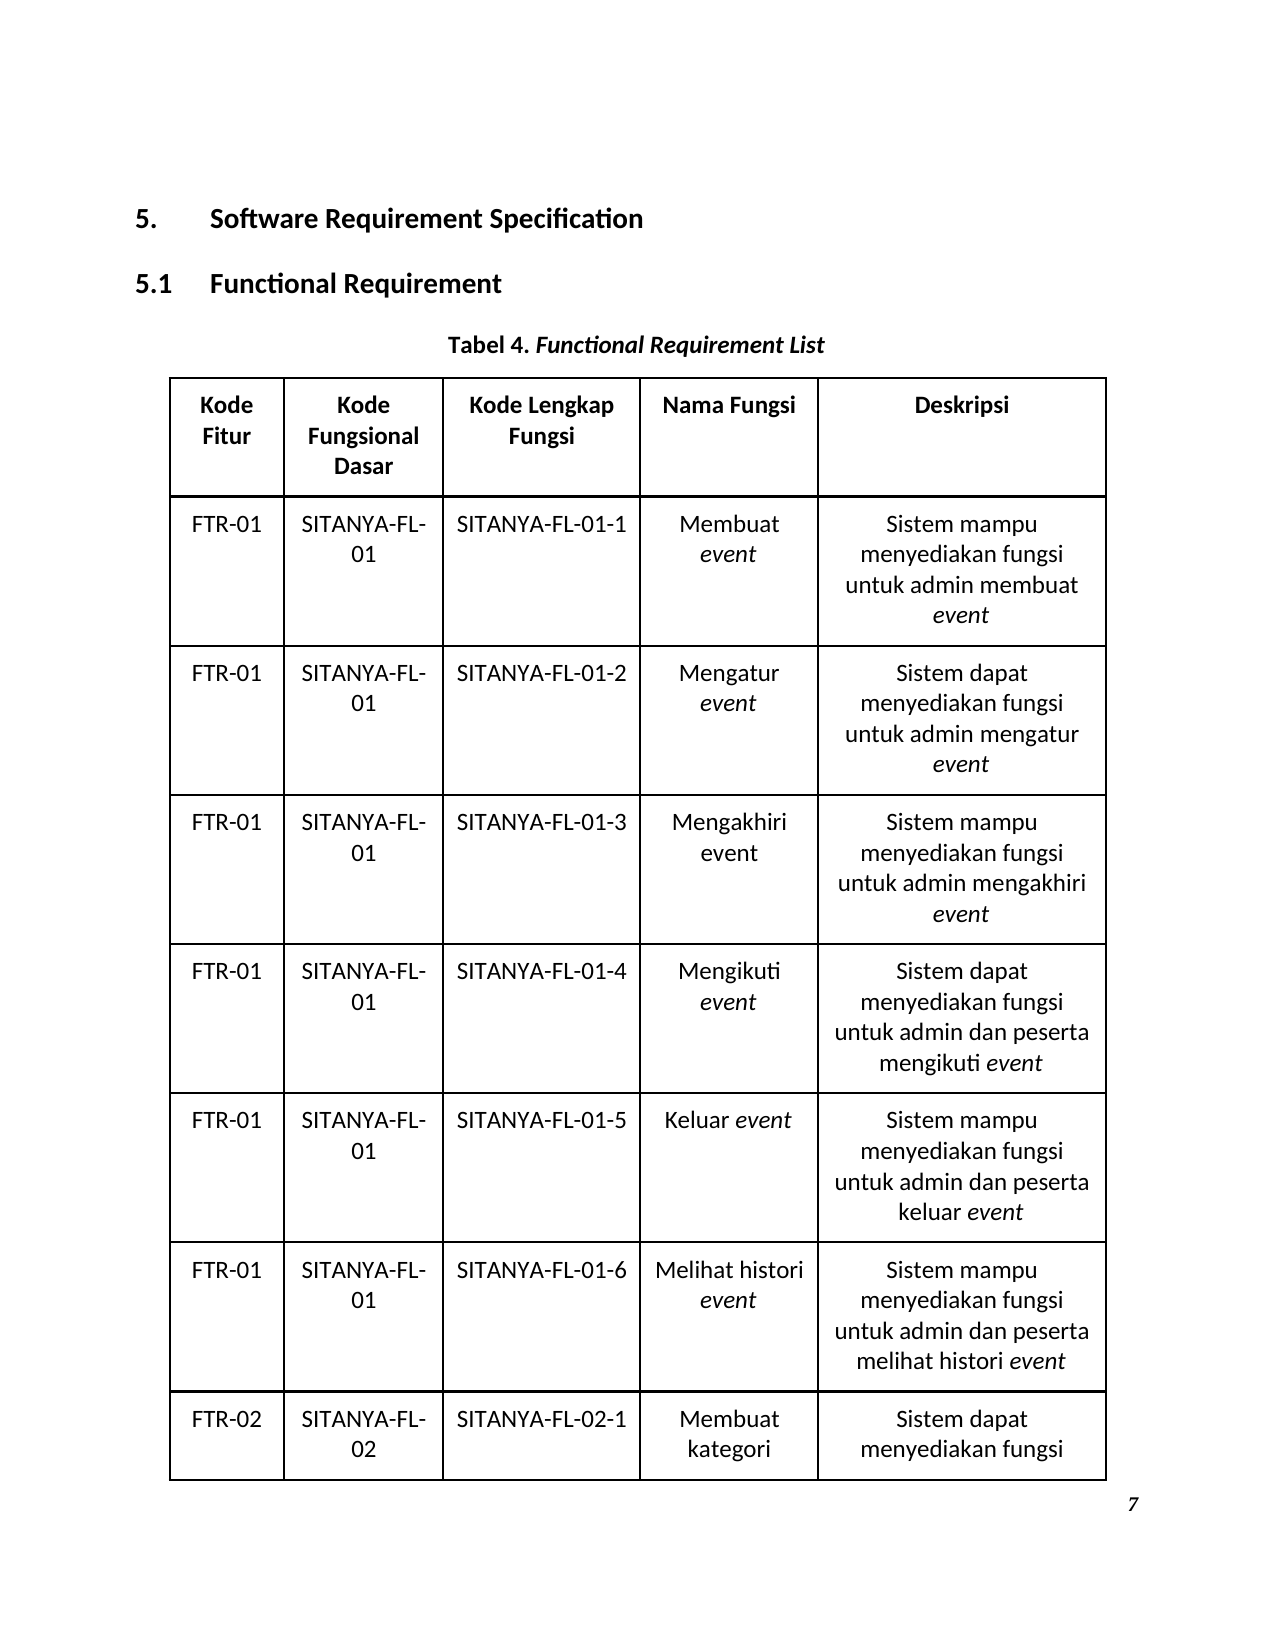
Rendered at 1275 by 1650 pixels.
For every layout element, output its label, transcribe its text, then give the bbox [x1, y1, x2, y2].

subtitle Functional Requirement [135, 265, 1140, 300]
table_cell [819, 1393, 1105, 1478]
table_cell Sistem mampu menyediakan fungsi untuk admin dan peserta melihat histori event [819, 1243, 1105, 1390]
table_cell SITANYA-FL-01-5 [444, 1094, 639, 1241]
table_cell Sistem dapat menyediakan fungsi untuk admin dan peserta mengikuti event [819, 945, 1105, 1092]
table_cell FTR-01 [171, 498, 283, 644]
table_header Kode Lengkap Fungsi [444, 379, 639, 495]
table_cell Sistem mampu menyediakan fungsi untuk admin membuat event [819, 498, 1105, 644]
table_cell Mengatur event [641, 647, 817, 794]
table_cell FTR-01 [171, 647, 283, 794]
table_cell FTR-01 [171, 1243, 283, 1390]
table_cell Keluar event [641, 1094, 817, 1241]
table_cell SITANYA-FL-01 [285, 796, 442, 943]
table_cell Sistem mampu menyediakan fungsi untuk admin dan peserta keluar event [819, 1094, 1105, 1241]
table_cell SITANYA-FL-01 [285, 945, 442, 1092]
table_cell FTR-01 [171, 796, 283, 943]
table_cell SITANYA-FL-01 [285, 498, 442, 644]
table_header Nama Fungsi [641, 379, 817, 495]
table_cell SITANYA-FL-01-3 [444, 796, 639, 943]
subtitle Software Requirement Specification [135, 200, 1140, 236]
table_cell SITANYA-FL-01 [285, 1094, 442, 1241]
table_cell SITANYA-FL-01 [285, 647, 442, 794]
table_cell SITANYA-FL-01-4 [444, 945, 639, 1092]
table_cell Sistem dapat menyediakan fungsi untuk admin mengatur event [819, 647, 1105, 794]
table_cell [641, 1393, 817, 1478]
table_cell Melihat histori event [641, 1243, 817, 1390]
table_cell SITANYA-FL-01-2 [444, 647, 639, 794]
table_cell Mengikuti event [641, 945, 817, 1092]
table_cell SITANYA-FL-01 [285, 1243, 442, 1390]
table_header Deskripsi [819, 379, 1105, 495]
text Tabel 4. Functional Requirement List [135, 329, 1140, 360]
table_cell SITANYA-FL-02-1 [444, 1393, 639, 1478]
table_cell Sistem mampu menyediakan fungsi untuk admin mengakhiri event [819, 796, 1105, 943]
table_cell FTR-02 [171, 1393, 283, 1478]
table_cell SITANYA-FL-01-1 [444, 498, 639, 644]
table_cell FTR-01 [171, 1094, 283, 1241]
table_header Kode Fitur [171, 379, 283, 495]
table_cell Mengakhiri event [641, 796, 817, 943]
table_cell SITANYA-FL-01-6 [444, 1243, 639, 1390]
table_cell SITANYA-FL-02 [285, 1393, 442, 1478]
table_cell FTR-01 [171, 945, 283, 1092]
table_cell Membuat event [641, 498, 817, 644]
table_header Kode Fungsional Dasar [285, 379, 442, 495]
